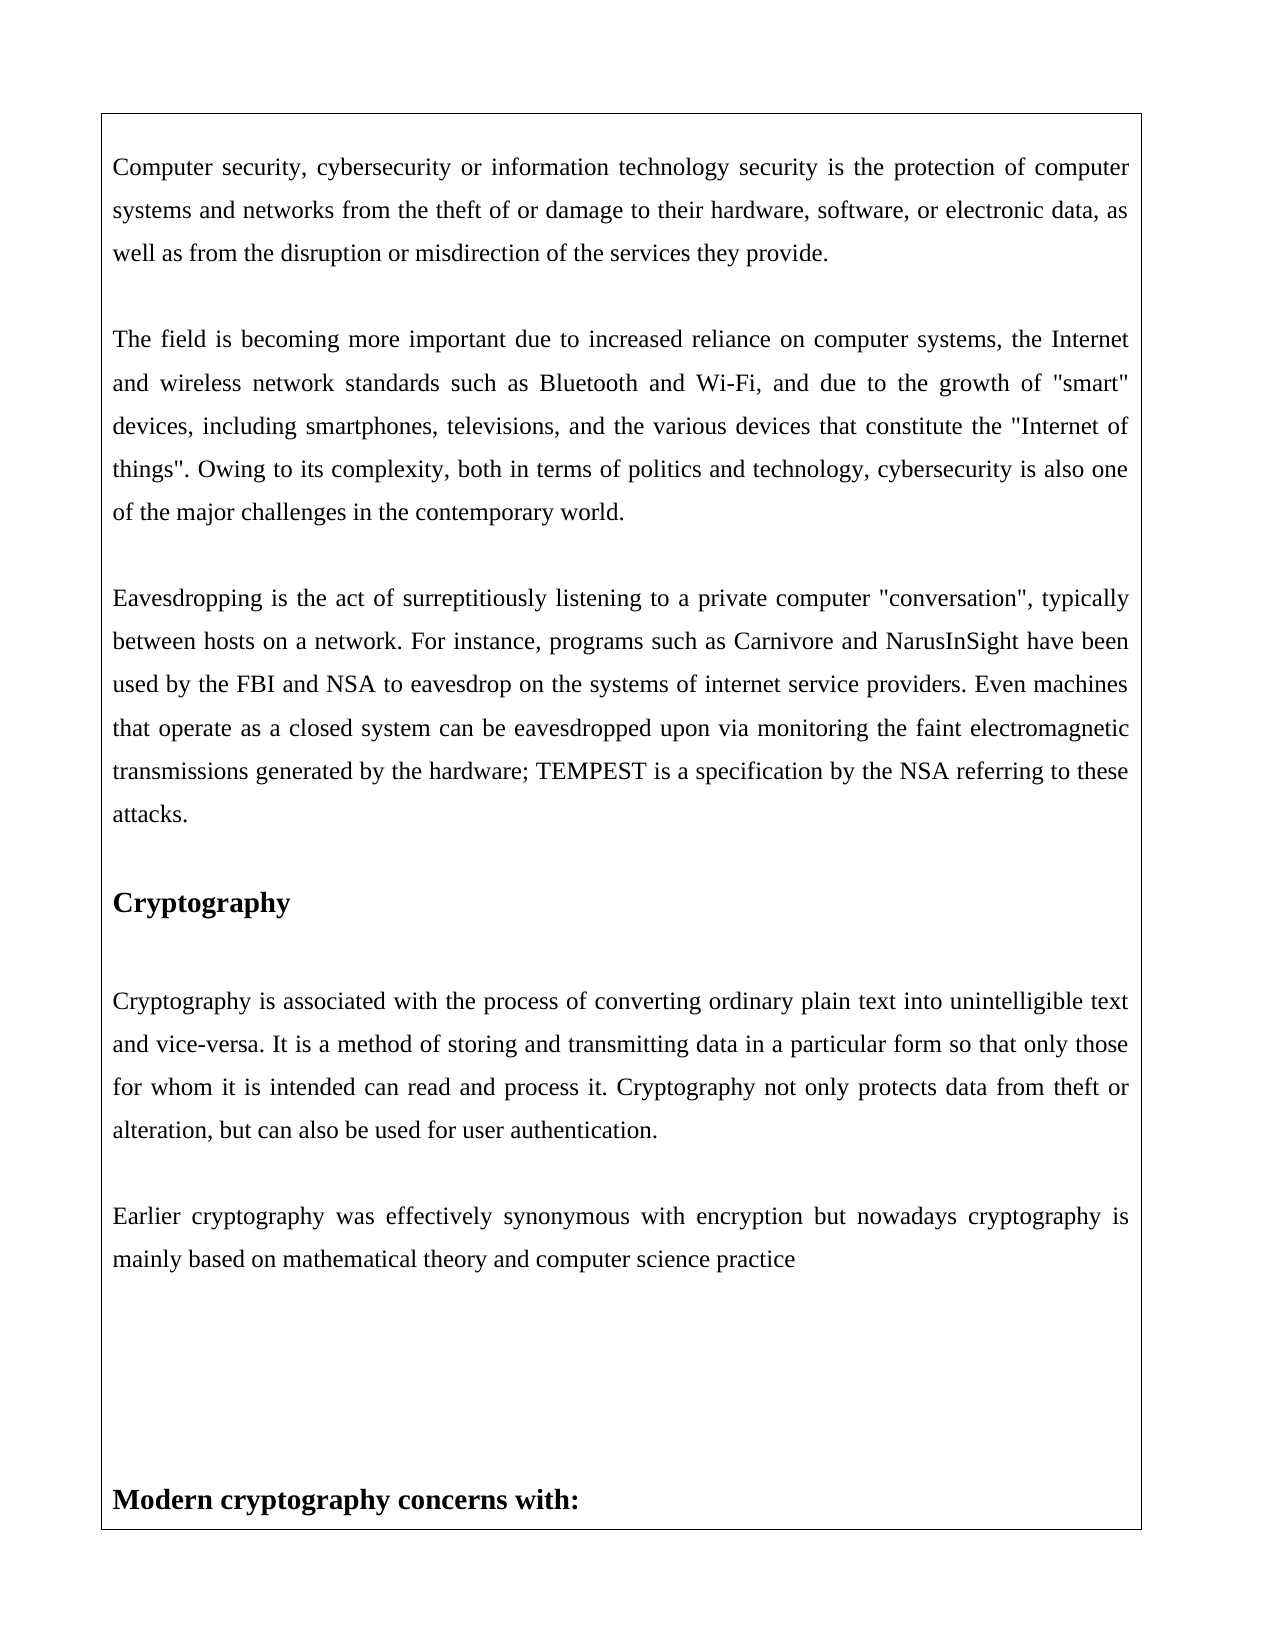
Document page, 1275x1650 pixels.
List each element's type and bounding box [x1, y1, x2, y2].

table_cell [102, 114, 1141, 1528]
